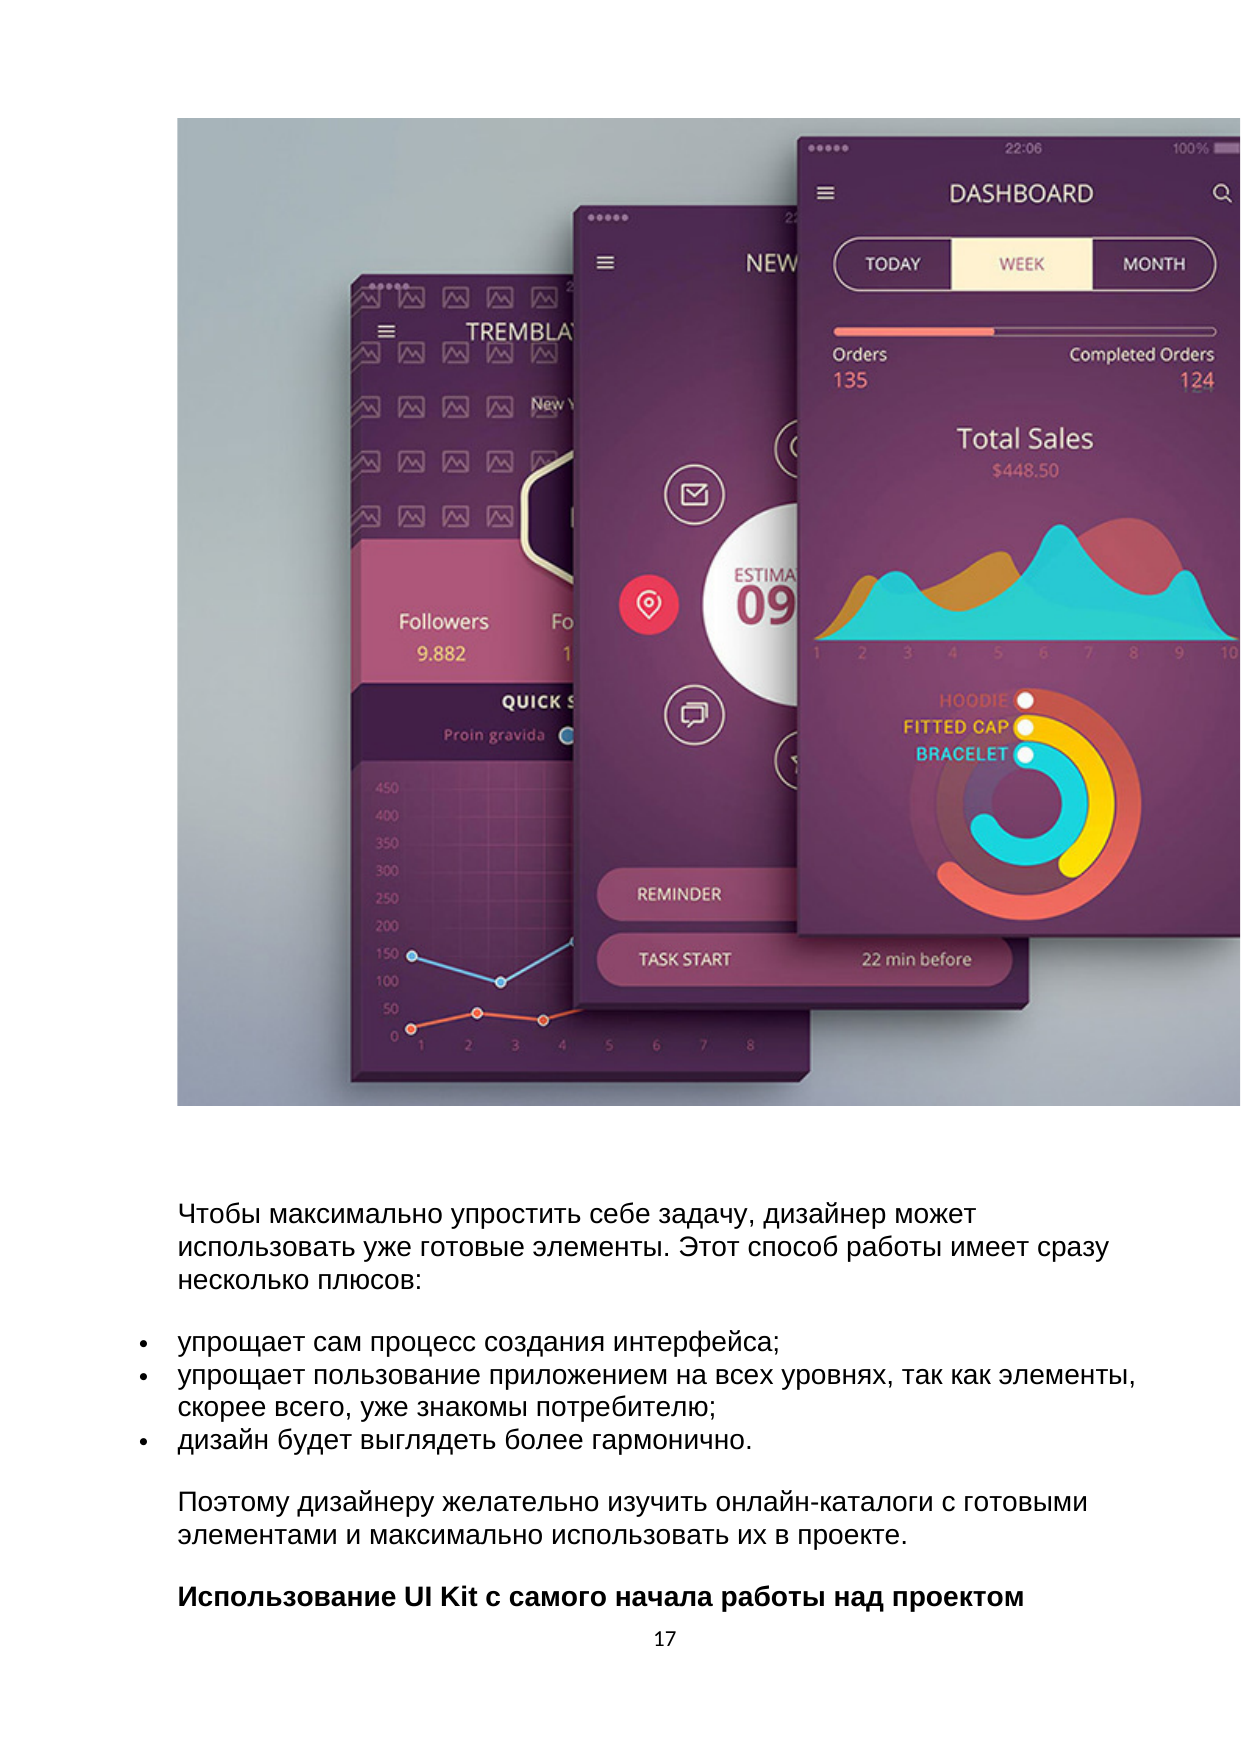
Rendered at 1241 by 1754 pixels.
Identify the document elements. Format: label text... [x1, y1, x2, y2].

list упрощает сам процесс создания интерфейса; [140, 1324, 1152, 1357]
text Чтобы максимально упростить себе задачу, дизайнер может использовать уже готовые элементы. Этот способ работы имеет сразу несколько плюсов: [177, 1197, 1152, 1295]
picture [177, 118, 1241, 1106]
list дизайн будет выглядеть более гармонично. [140, 1423, 1152, 1456]
list упрощает пользование приложением на всех уровнях, так как элементы, скорее всего, уже знакомы потребителю; [140, 1357, 1152, 1423]
text Поэтому дизайнеру желательно изучить онлайн-каталоги с готовыми элементами и максимально использовать их в проекте. [177, 1485, 1152, 1550]
text Использование UI Kit с самого начала работы над проектом [177, 1579, 1152, 1612]
